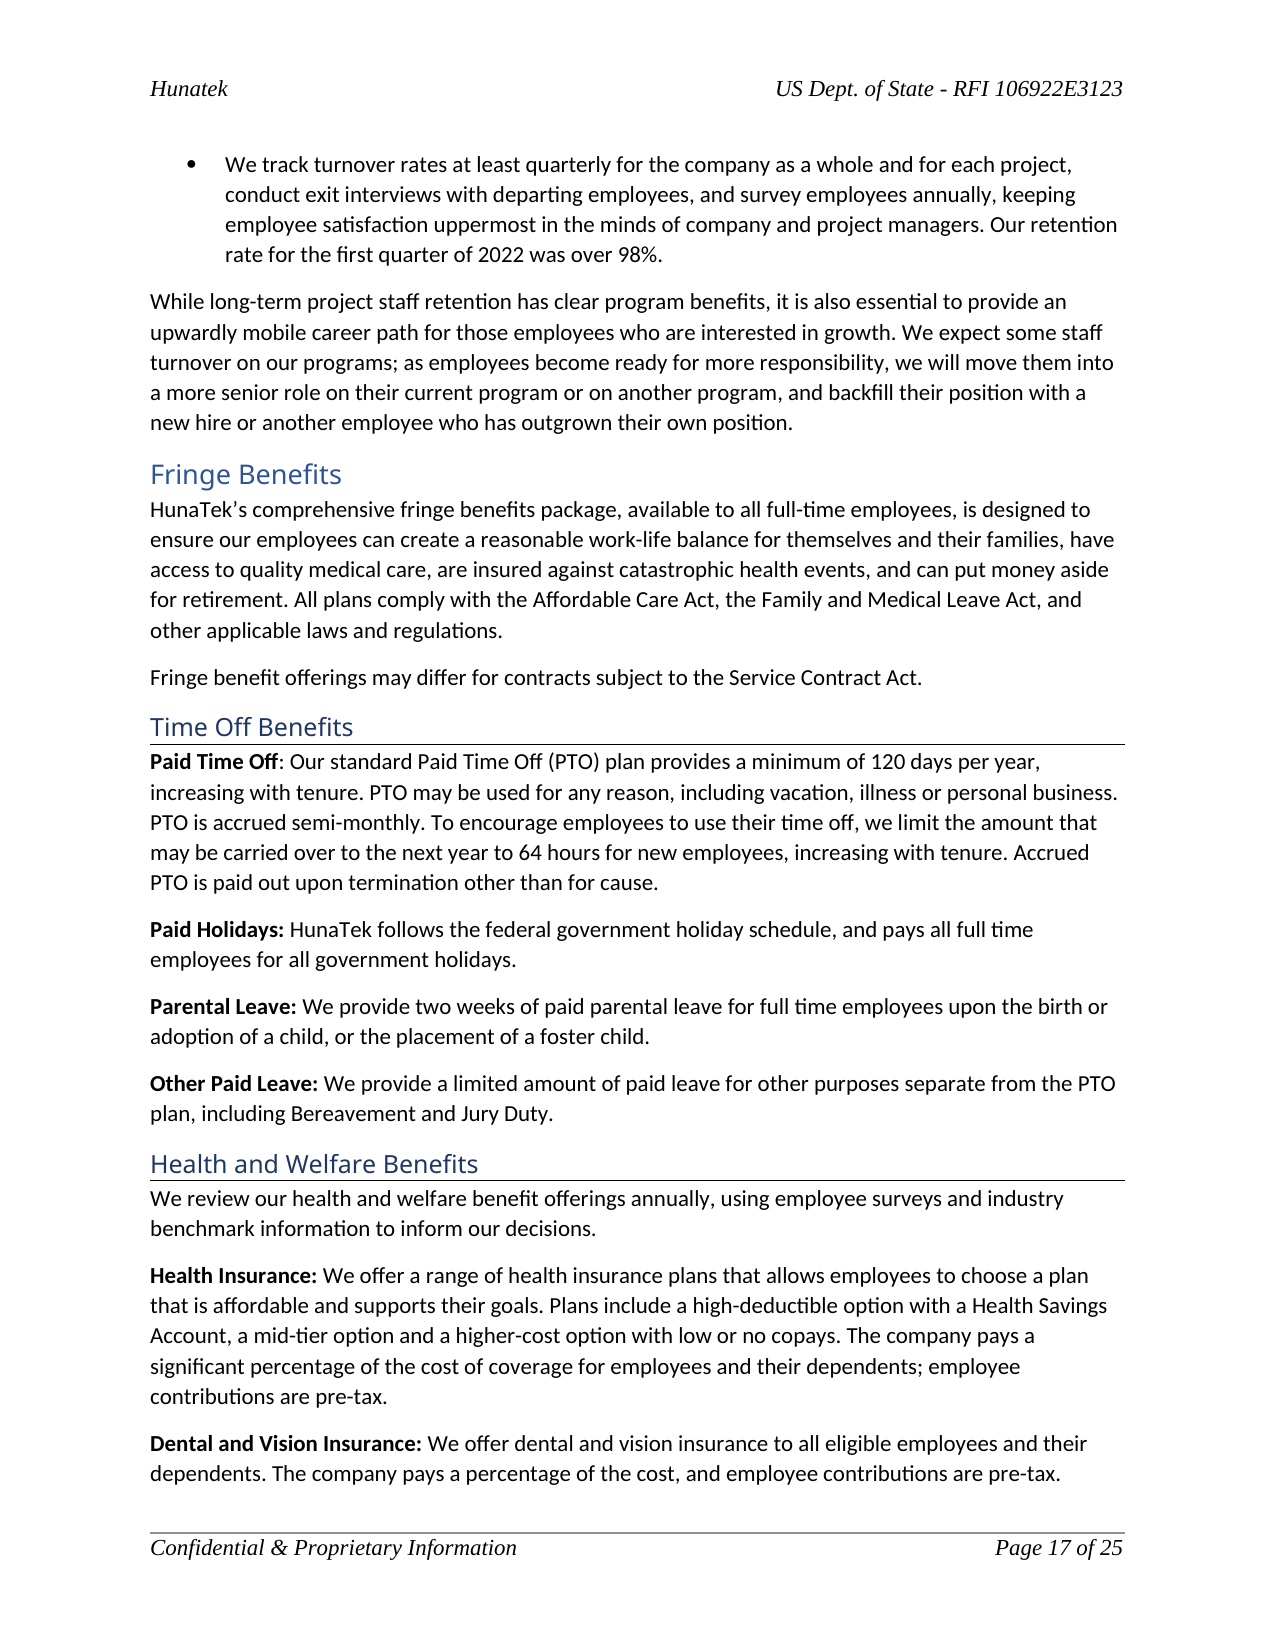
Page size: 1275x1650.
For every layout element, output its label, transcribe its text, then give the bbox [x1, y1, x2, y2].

text We review our health and welfare benefit offerings annually, using employee surveys and industry benchmark information to inform our decisions. [150, 1261, 1125, 1319]
text Health Insurance: We offer a range of health insurance plans that allows employees to choose a plan that is affordable and supports their goals. Plans include a high-deductible option with a Health Savings Account, a mid-tier option and a higher-cost option with low or no copays. The company pays a significant percentage of the cost of coverage for employees and their dependents; employee contributions are pre-tax. [150, 1338, 1125, 1487]
subtitle Time Off Benefits [150, 787, 1125, 821]
text Parental Leave: We provide two weeks of paid parental leave for full time employees upon the birth or adoption of a child, or the placement of a foster child. [150, 1069, 1125, 1127]
subtitle Fringe Benefits [150, 532, 1125, 569]
text Paid Time Off: Our standard Paid Time Off (PTO) plan provides a minimum of 120 days per year, increasing with tenure. PTO may be used for any reason, including vacation, illness or personal business. PTO is accrued semi-monthly. To encourage employees to use their time off, we limit the amount that may be carried over to the next year to 64 hours for new employees, increasing with tenure. Accrued PTO is paid out upon termination other than for cause. [150, 824, 1125, 973]
text Other Paid Leave: We provide a limited amount of paid leave for other purposes separate from the PTO plan, including Bereavement and Jury Duty. [150, 1146, 1125, 1204]
subtitle Health and Welfare Benefits [150, 1223, 1125, 1257]
list We track turnover rates at least quarterly for the company as a whole and for each project, conduct exit interviews with departing employees, and survey employees annually, keeping employee satisfaction uppermost in the minds of company and project managers. Our retention rate for the first quarter of 2022 was over 98%. [187, 227, 1125, 346]
text Paid Holidays: HunaTek follows the federal government holiday schedule, and pays all full time employees for all government holidays. [150, 992, 1125, 1050]
list Our benefits package is competitive and designed to encourage a healthy work-life balance and financial security. [187, 150, 1125, 208]
text HunaTek’s comprehensive fringe benefits package, available to all full-time employees, is designed to ensure our employees can create a reasonable work-life balance for themselves and their families, have access to quality medical care, are insured against catastrophic health events, and can put money aside for retirement. All plans comply with the Affordable Care Act, the Family and Medical Leave Act, and other applicable laws and regulations. [150, 572, 1125, 721]
text Fringe benefit offerings may differ for contracts subject to the Service Contract Act. [150, 740, 1125, 768]
text While long-term project staff retention has clear program benefits, it is also essential to provide an upwardly mobile career path for those employees who are interested in growth. We expect some staff turnover on our programs; as employees become ready for more responsibility, we will move them into a more senior role on their current program or on another program, and backfill their position with a new hire or another employee who has outgrown their own position. [150, 364, 1125, 513]
